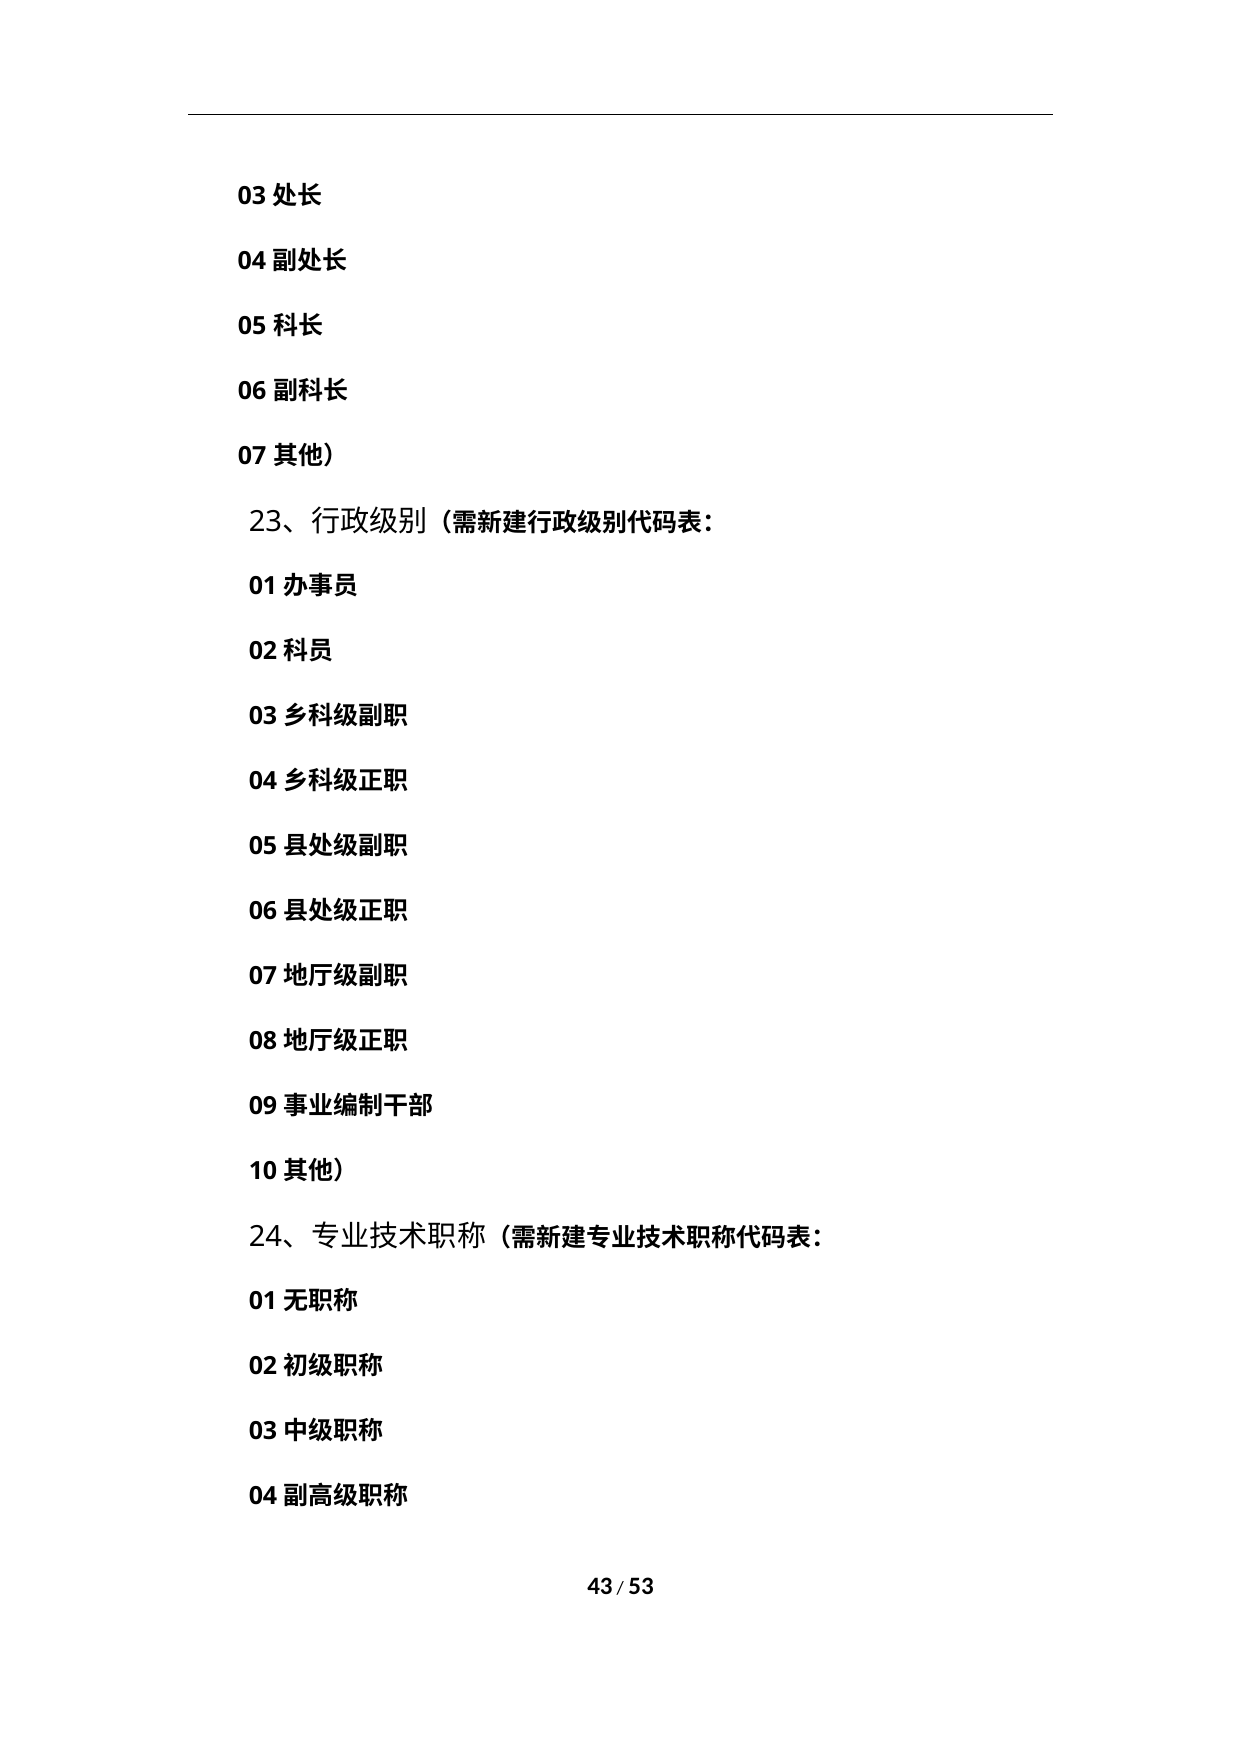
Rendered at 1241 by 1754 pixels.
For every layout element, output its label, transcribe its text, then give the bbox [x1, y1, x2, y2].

text 01 无职称 [187, 1266, 1053, 1331]
text 06 县处级正职 [187, 876, 1053, 941]
text 03 处长 [187, 161, 1053, 226]
text 10 其他） [187, 1136, 1053, 1201]
text 03 乡科级副职 [187, 681, 1053, 746]
text 05 县处级副职 [187, 811, 1053, 876]
text 04 副处长 [187, 226, 1053, 291]
text 06 副科长 [187, 356, 1053, 421]
text 04 乡科级正职 [187, 746, 1053, 811]
text 02 初级职称 [187, 1331, 1053, 1396]
text 09 事业编制干部 [187, 1071, 1053, 1136]
text 24、专业技术职称（需新建专业技术职称代码表： [187, 1201, 1053, 1266]
text 05 科长 [187, 291, 1053, 356]
text 07 地厅级副职 [187, 941, 1053, 1006]
text 03 中级职称 [187, 1396, 1053, 1461]
text 01 办事员 [187, 551, 1053, 616]
text 02 科员 [187, 616, 1053, 681]
text 07 其他） [187, 421, 1053, 486]
text 23、行政级别（需新建行政级别代码表： [187, 486, 1053, 551]
text 08 地厅级正职 [187, 1006, 1053, 1071]
text 04 副高级职称 [187, 1461, 1053, 1526]
